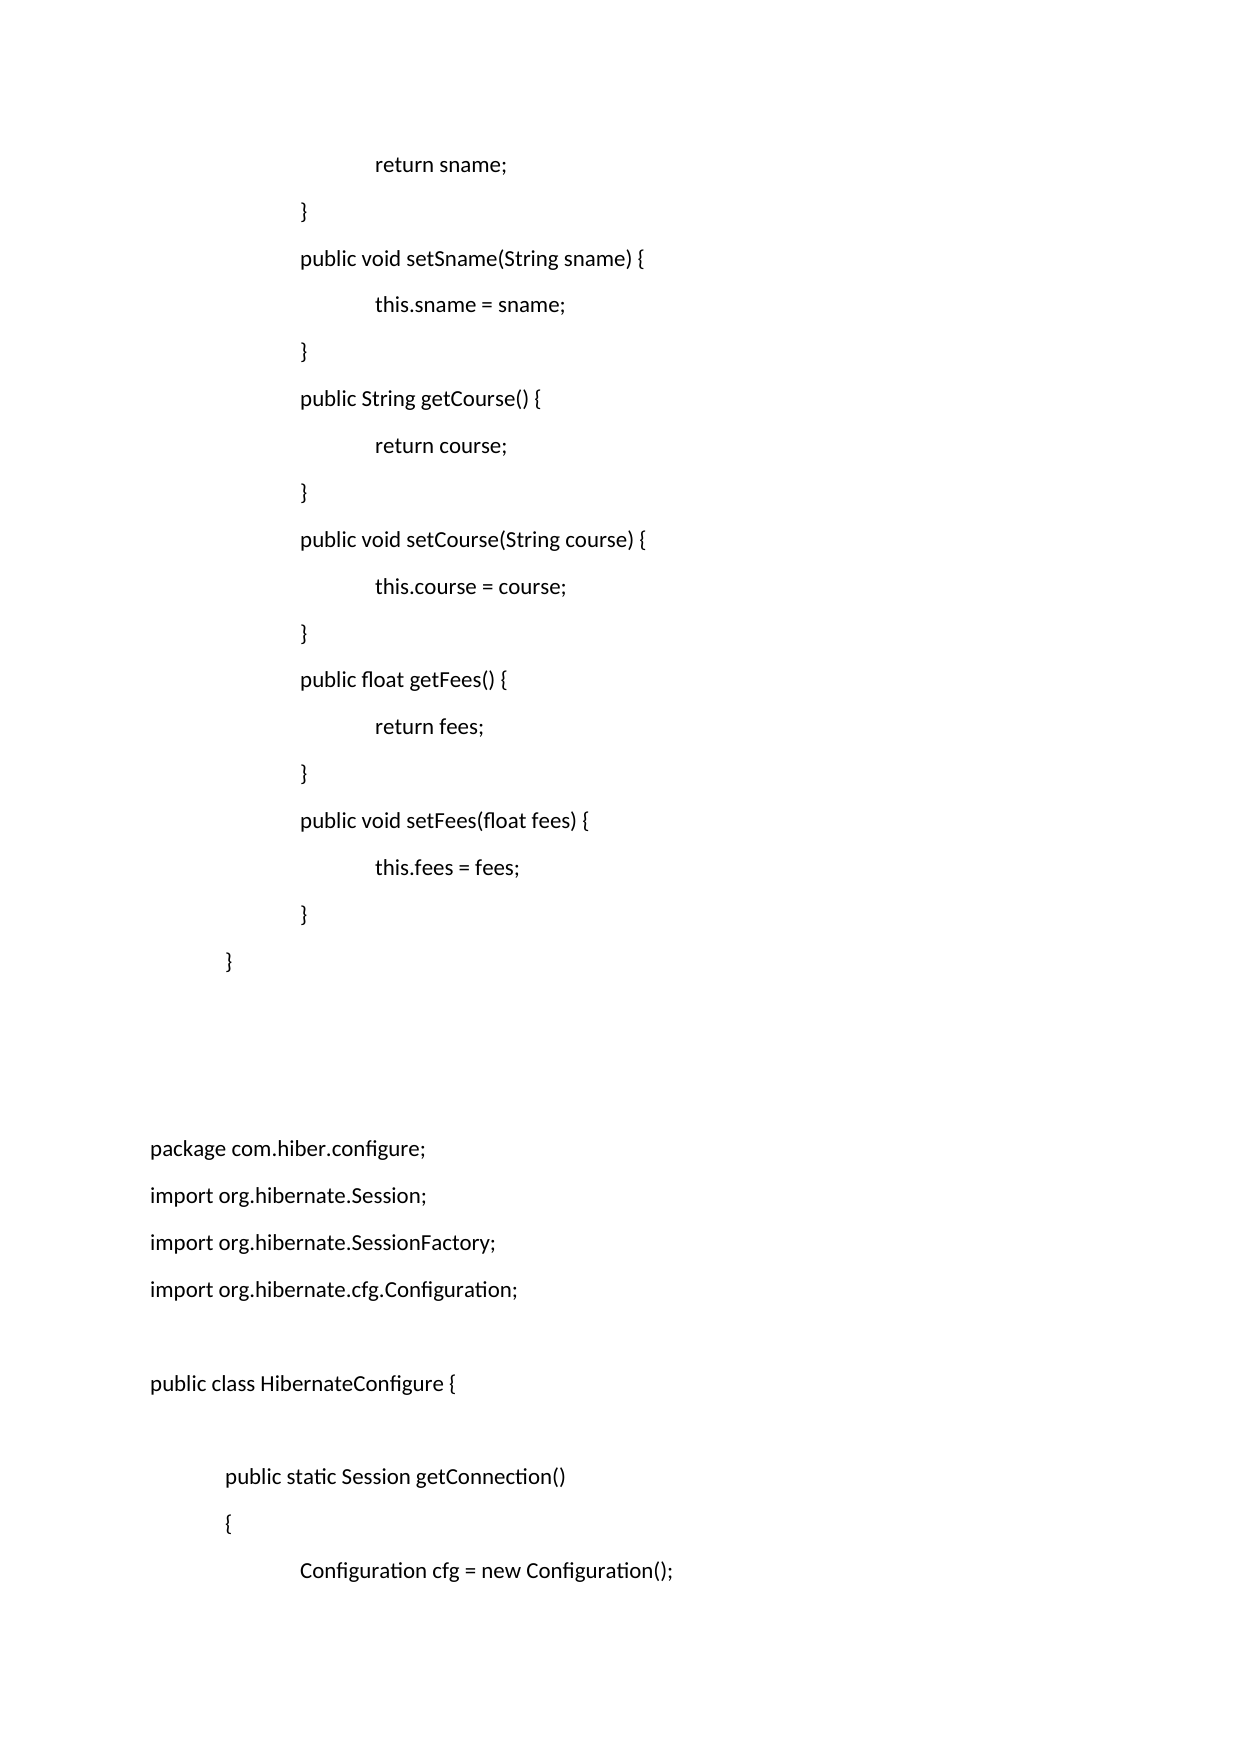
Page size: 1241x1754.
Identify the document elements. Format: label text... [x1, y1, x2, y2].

text this.sname = sname; [150, 291, 1090, 319]
text return course; [150, 431, 1090, 459]
text this.course = course; [150, 572, 1090, 600]
text this.fees = fees; [150, 853, 1090, 881]
text package com.hiber.configure; [150, 1134, 1090, 1162]
text } [150, 900, 1090, 928]
text { [150, 1509, 1090, 1537]
text return sname; [150, 150, 1090, 178]
text } [150, 947, 1090, 975]
text import org.hibernate.cfg.Configuration; [150, 1275, 1090, 1303]
text public void setCourse(String course) { [150, 525, 1090, 553]
text import org.hibernate.Session; [150, 1181, 1090, 1209]
text public float getFees() { [150, 666, 1090, 694]
text Configuration cfg = new Configuration(); [150, 1556, 1090, 1584]
text public class HibernateConfigure { [150, 1369, 1090, 1397]
text public void setSname(String sname) { [150, 244, 1090, 272]
text import org.hibernate.SessionFactory; [150, 1228, 1090, 1256]
text return fees; [150, 712, 1090, 741]
text } [150, 619, 1090, 647]
text public String getCourse() { [150, 384, 1090, 412]
text } [150, 759, 1090, 787]
text public void setFees(float fees) { [150, 806, 1090, 834]
text } [150, 197, 1090, 225]
text } [150, 337, 1090, 366]
text public static Session getConnection() [150, 1462, 1090, 1491]
text } [150, 478, 1090, 506]
